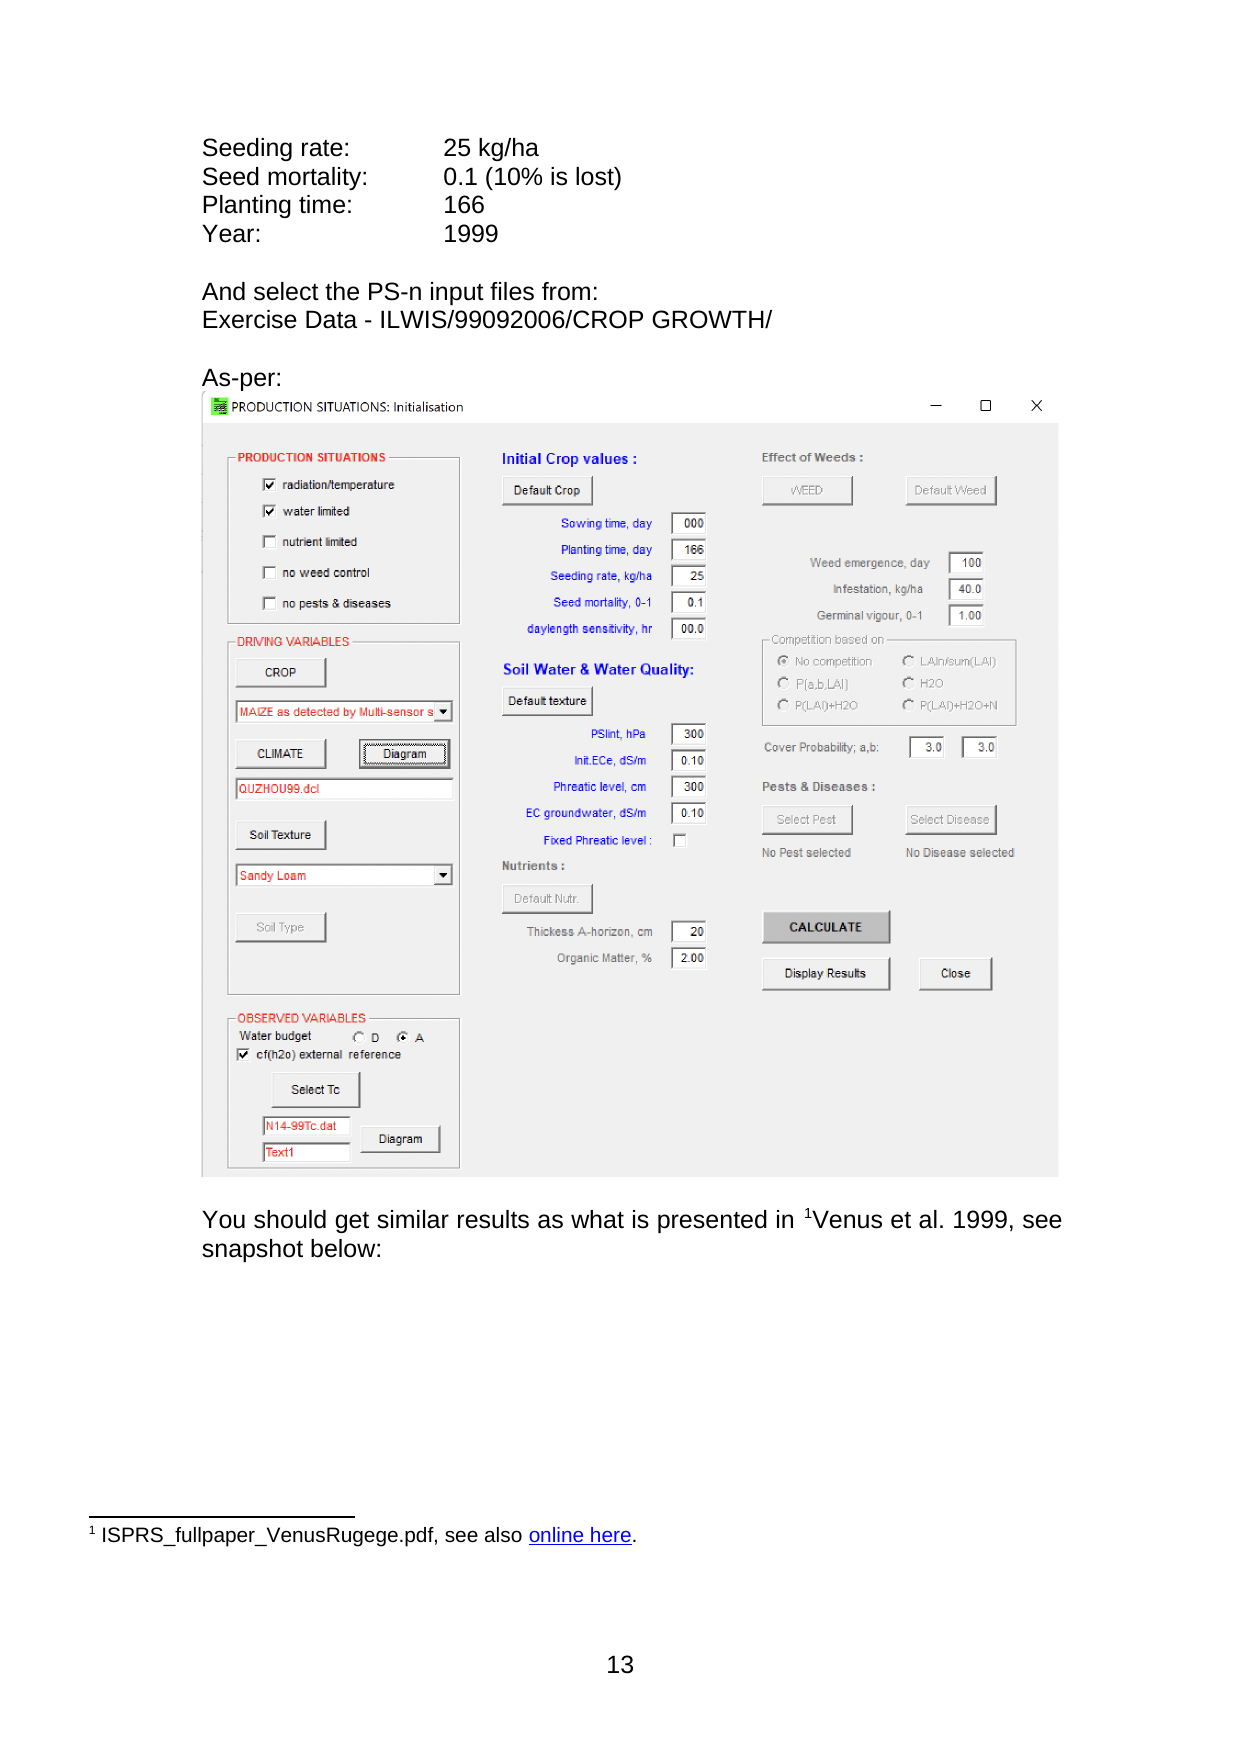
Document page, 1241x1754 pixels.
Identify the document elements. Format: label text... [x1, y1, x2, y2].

text Seed mortality: 0.1 (10% is lost) [202, 162, 1063, 190]
text As-per: [202, 363, 1063, 392]
text And select the PS-n input files from: [202, 277, 1063, 305]
text Exercise Data - ILWIS/99092006/CROP GROWTH/ [202, 305, 1063, 334]
text Seeding rate: 25 kg/ha [202, 133, 1063, 162]
text You should get similar results as what is presented in Venus et al. 1999, see snapshot below: [202, 1205, 1063, 1262]
text Year: 1999 [202, 219, 1063, 248]
picture [201, 391, 1059, 1177]
text Planting time: 166 [202, 190, 1063, 219]
